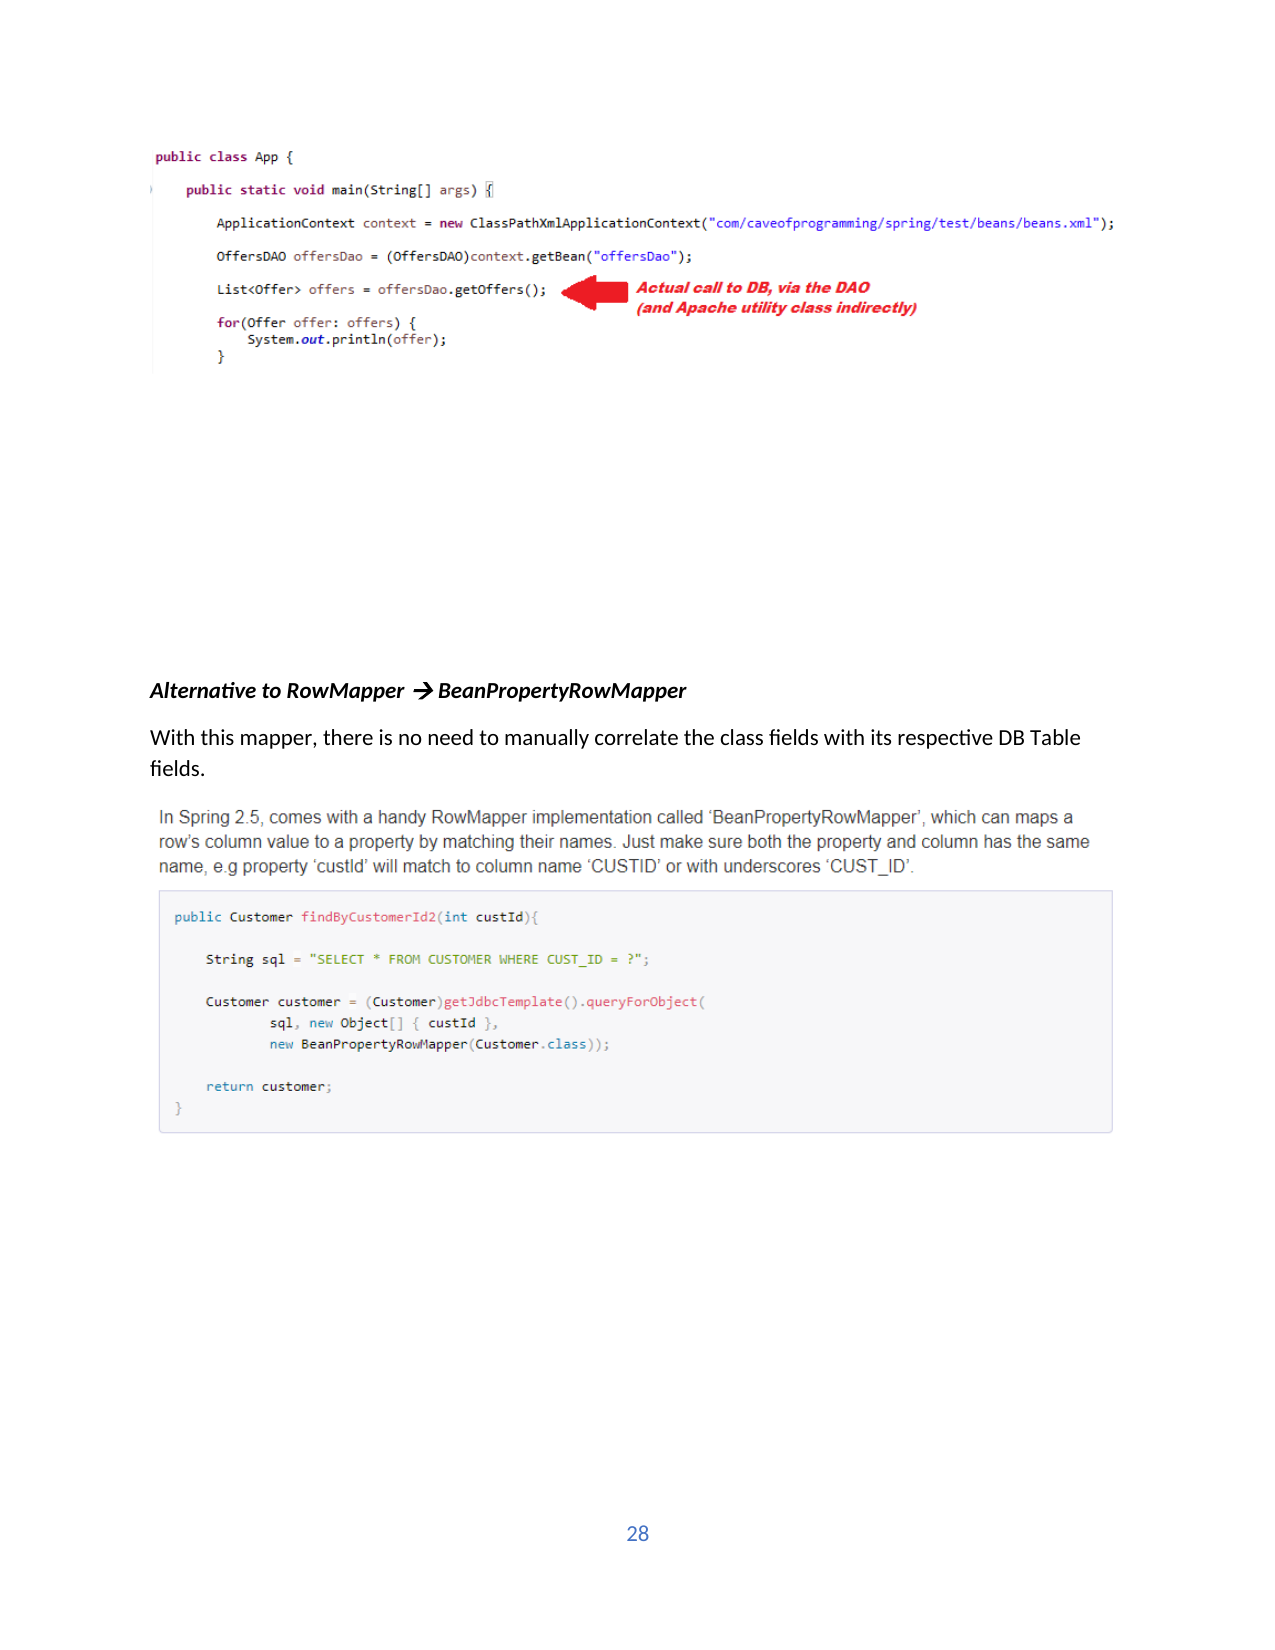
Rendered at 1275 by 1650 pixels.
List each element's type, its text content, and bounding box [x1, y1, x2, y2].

picture [150, 150, 1124, 377]
text With this mapper, there is no need to manually correlate the class fields with its respective DB Table fields. [150, 723, 1125, 782]
text Alternative to RowMapper BeanPropertyRowMapper [150, 677, 1125, 705]
picture [150, 800, 1124, 1140]
